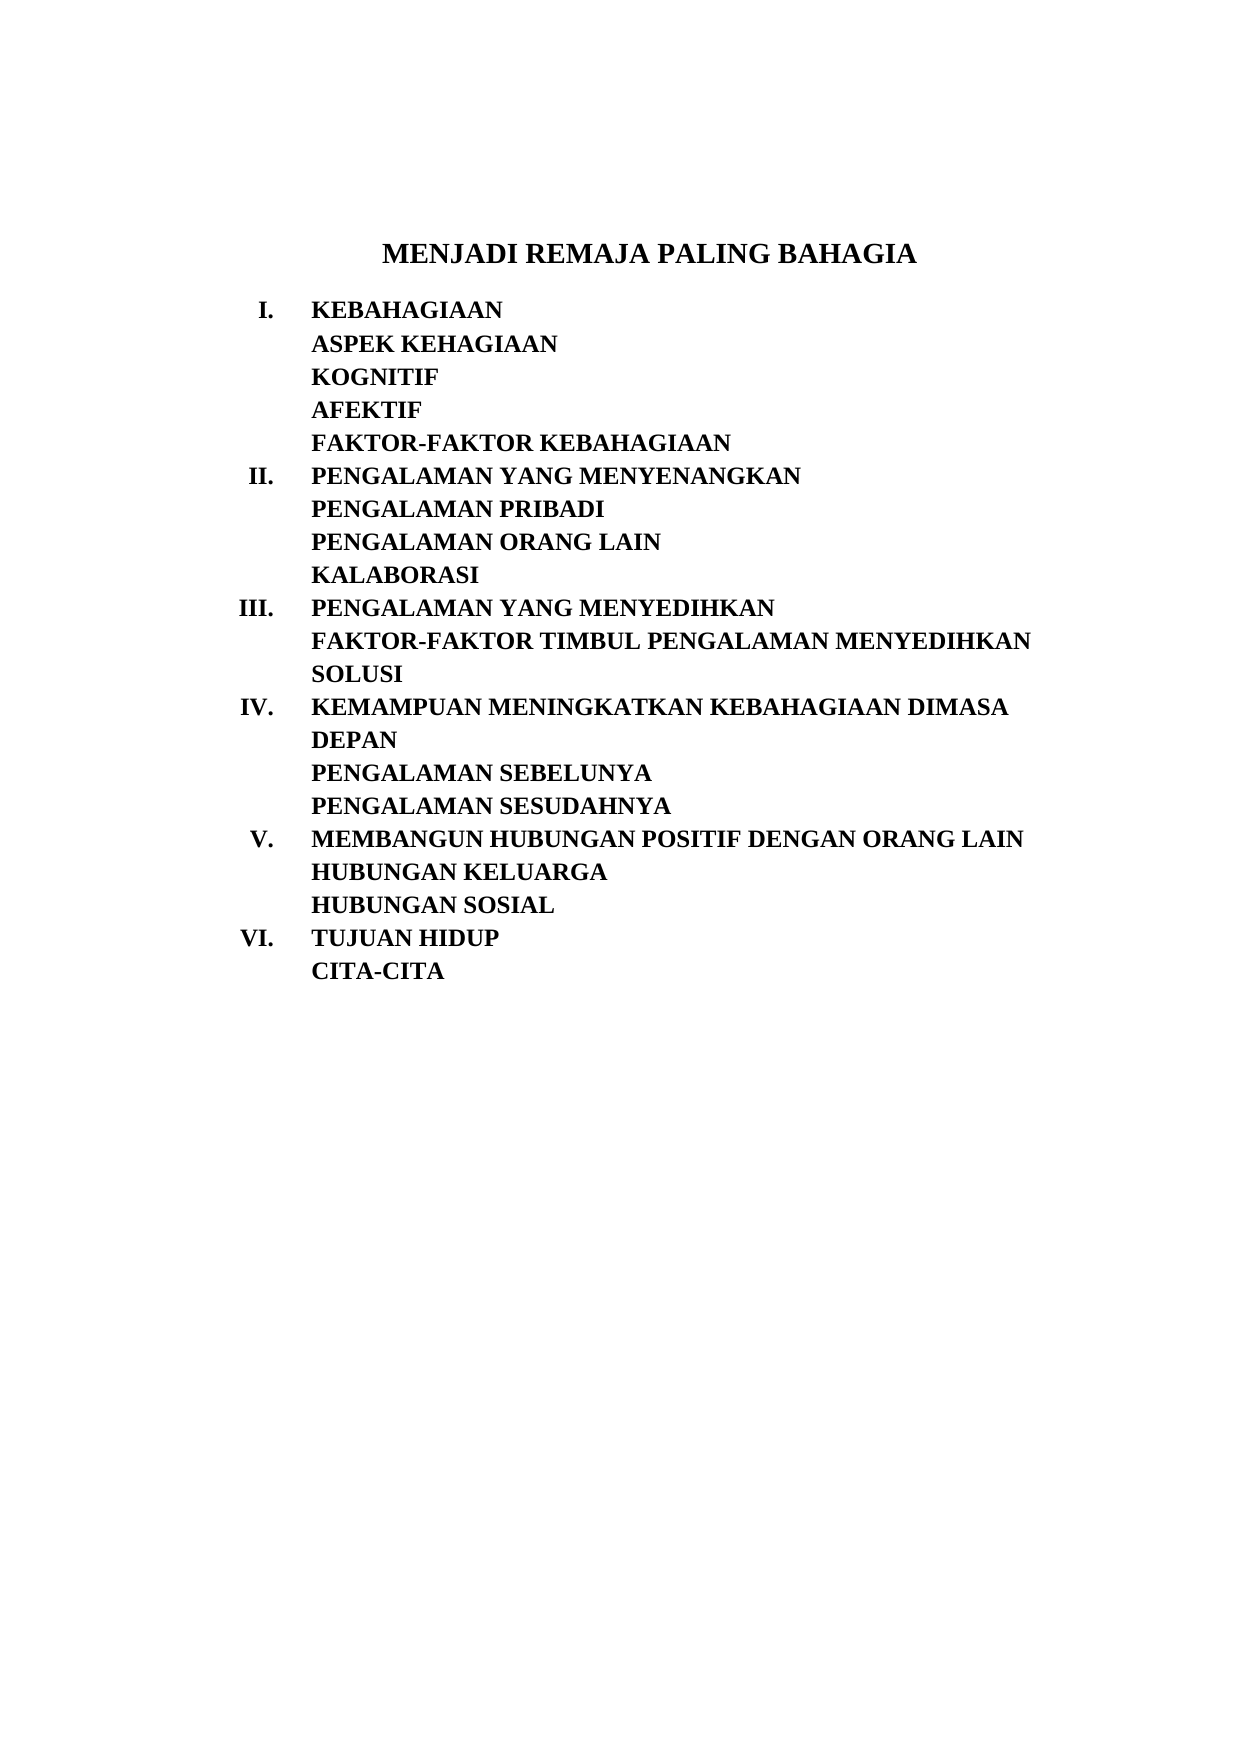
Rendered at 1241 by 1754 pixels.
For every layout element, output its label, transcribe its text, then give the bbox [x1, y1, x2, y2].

list PENGALAMAN YANG MENYEDIHKAN [274, 593, 1063, 622]
list KEBAHAGIAAN [274, 296, 1063, 324]
list PENGALAMAN SESUDAHNYA [311, 791, 1063, 820]
list HUBUNGAN SOSIAL [311, 890, 1063, 919]
list SOLUSI [311, 659, 1063, 688]
list PENGALAMAN ORANG LAIN [311, 527, 1063, 556]
list FAKTOR-FAKTOR TIMBUL PENGALAMAN MENYEDIHKAN [311, 626, 1063, 654]
list ASPEK KEHAGIAAN [311, 329, 1063, 357]
list TUJUAN HIDUP [274, 923, 1063, 952]
list FAKTOR-FAKTOR KEBAHAGIAAN [311, 428, 1063, 456]
list MEMBANGUN HUBUNGAN POSITIF DENGAN ORANG LAIN [274, 824, 1063, 853]
list KALABORASI [311, 560, 1063, 588]
list PENGALAMAN SEBELUNYA [311, 758, 1063, 787]
list CITA-CITA [311, 956, 1063, 985]
list PENGALAMAN YANG MENYENANGKAN [274, 461, 1063, 489]
list KOGNITIF [311, 362, 1063, 390]
text MENJADI REMAJA PALING BAHAGIA [236, 236, 1063, 270]
list AFEKTIF [311, 395, 1063, 423]
list KEMAMPUAN MENINGKATKAN KEBAHAGIAAN DIMASA DEPAN [274, 692, 1063, 754]
list HUBUNGAN KELUARGA [311, 857, 1063, 886]
list PENGALAMAN PRIBADI [311, 494, 1063, 522]
